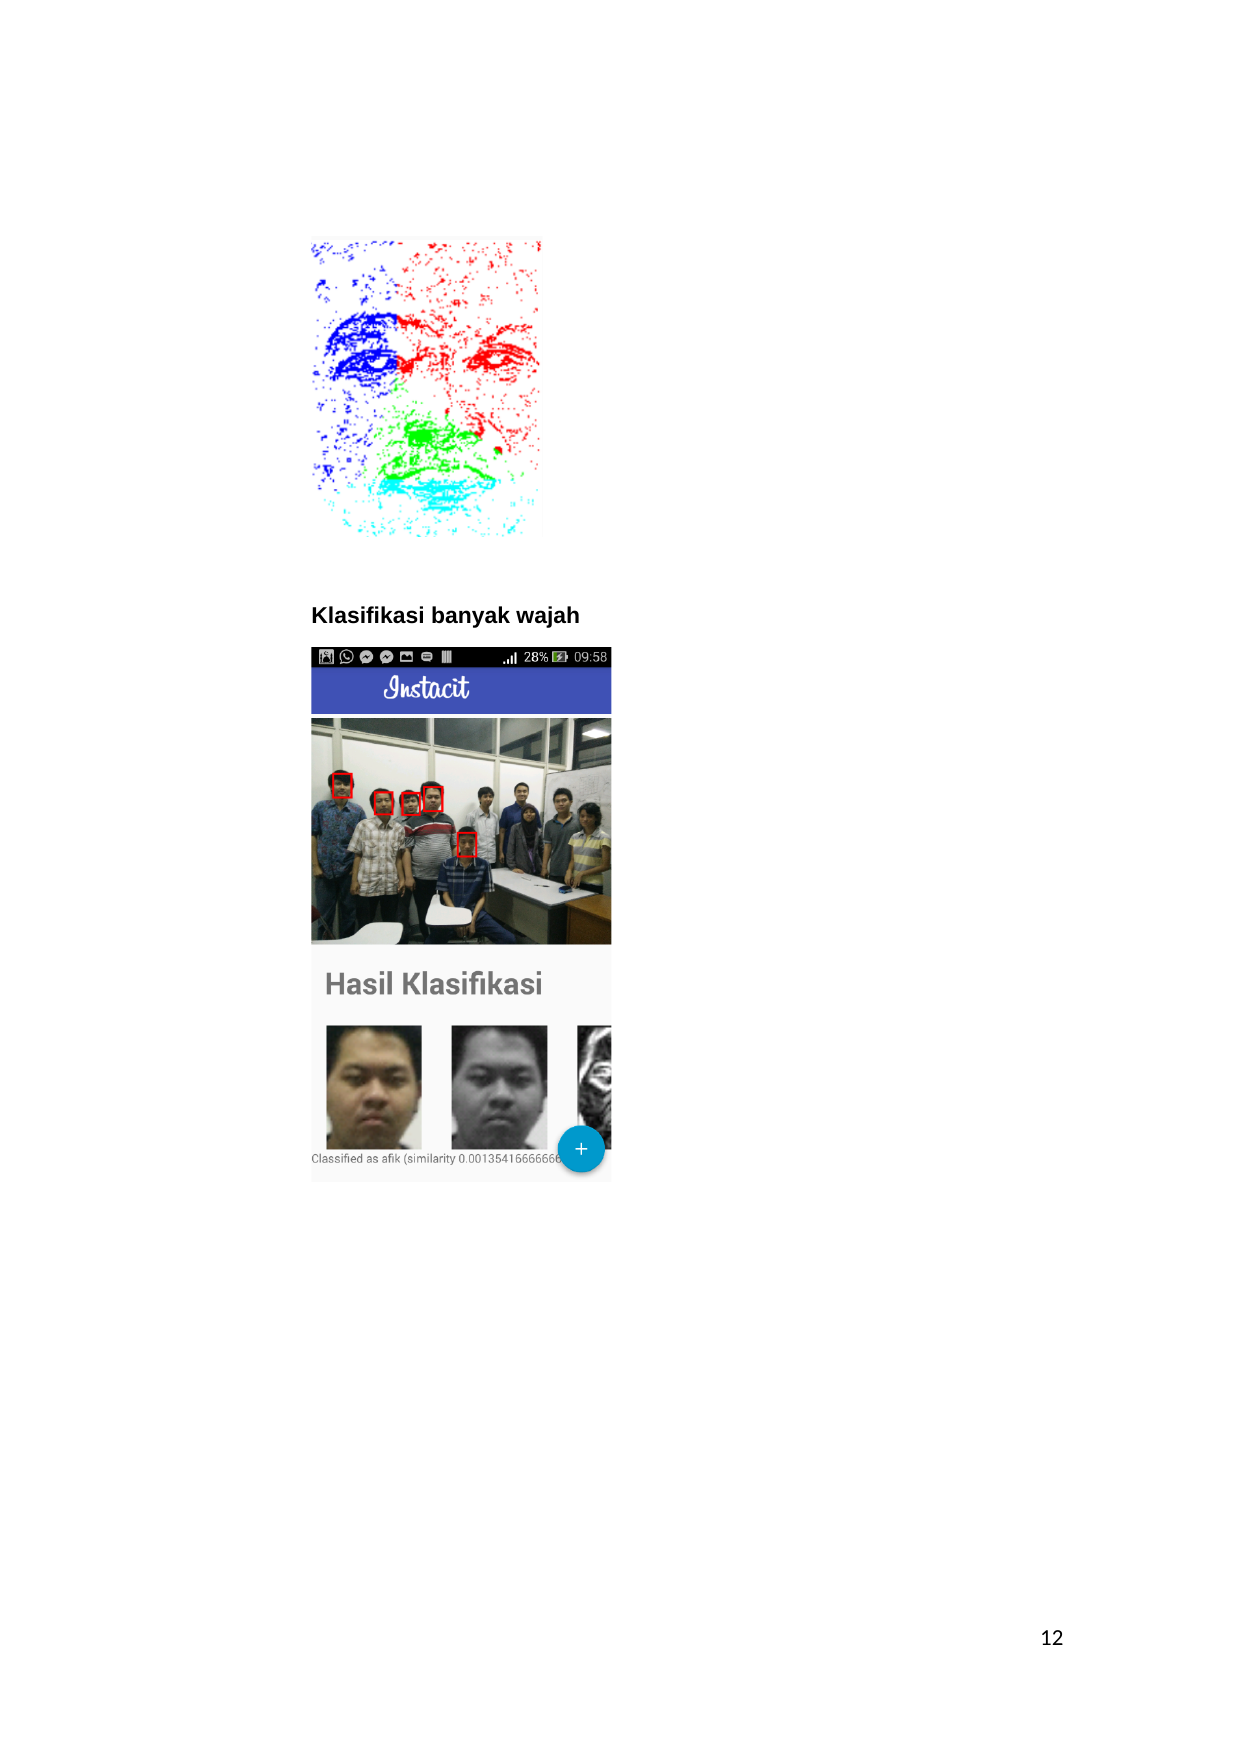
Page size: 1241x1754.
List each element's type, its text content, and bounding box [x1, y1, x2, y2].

picture [311, 647, 612, 1182]
text Klasifikasi banyak wajah [236, 602, 1063, 628]
picture [311, 236, 543, 537]
